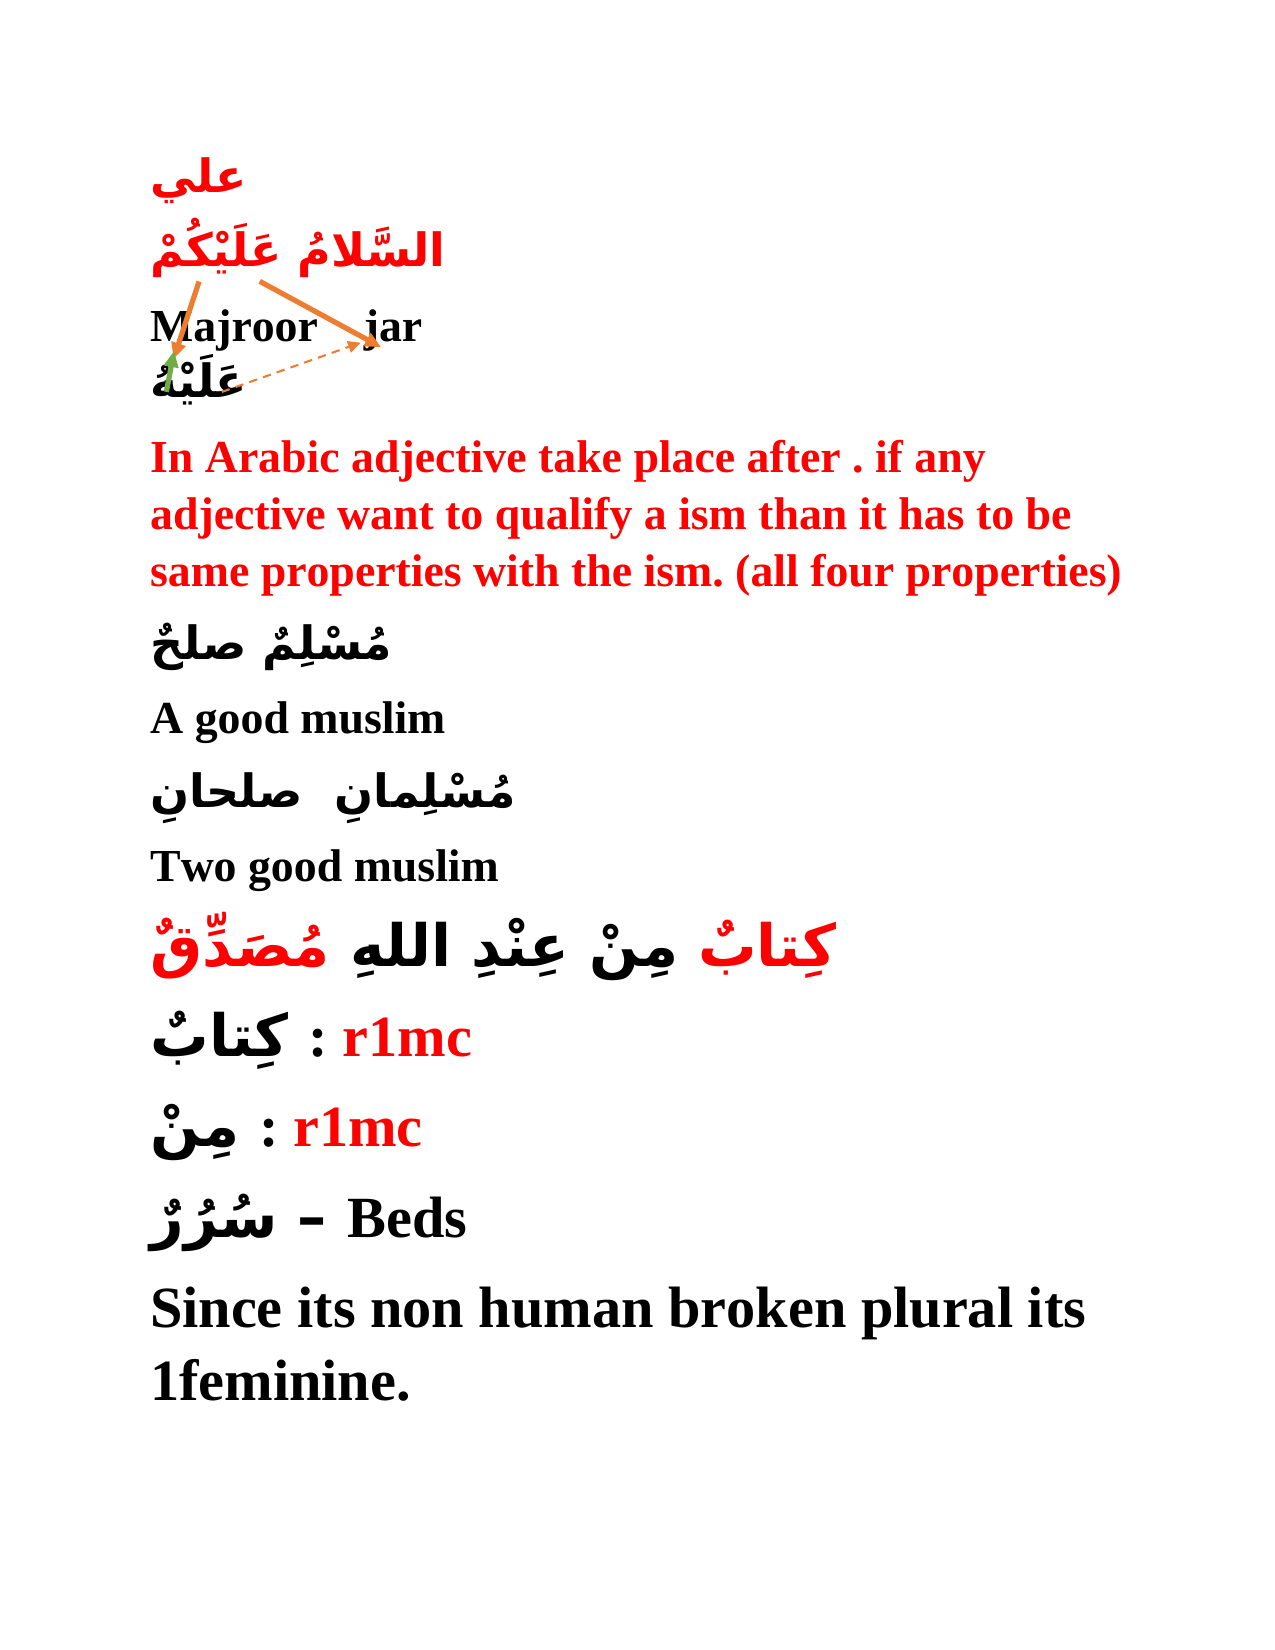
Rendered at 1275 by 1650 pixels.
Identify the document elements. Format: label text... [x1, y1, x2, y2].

text كِتابٌ : r1mc [150, 1002, 1125, 1070]
text Majroor jar عَلَيْهُ [150, 298, 1125, 408]
text Two good muslim [150, 838, 1125, 891]
text مُسْلِمٌ صلحٌ [150, 617, 1125, 670]
text Since its non human broken plural its 1feminine. [150, 1273, 1125, 1412]
text السَّلامُ عَلَيْكُمْ [150, 224, 1125, 277]
text علي [150, 150, 1125, 203]
text سُرُرٌ – Beds [150, 1183, 1125, 1251]
text مِنْ : r1mc [150, 1092, 1125, 1161]
text مُسْلِمانِ صلحانِ [150, 764, 1125, 818]
text In Arabic adjective take place after . if any adjective want to qualify a ism than it has to be same properties with the ism. (all four properties) [150, 429, 1125, 596]
text كِتابٌ مِنْ عِنْدِ اللهِ مُصَدِّقٌ [150, 912, 1125, 980]
text A good muslim [150, 691, 1125, 743]
